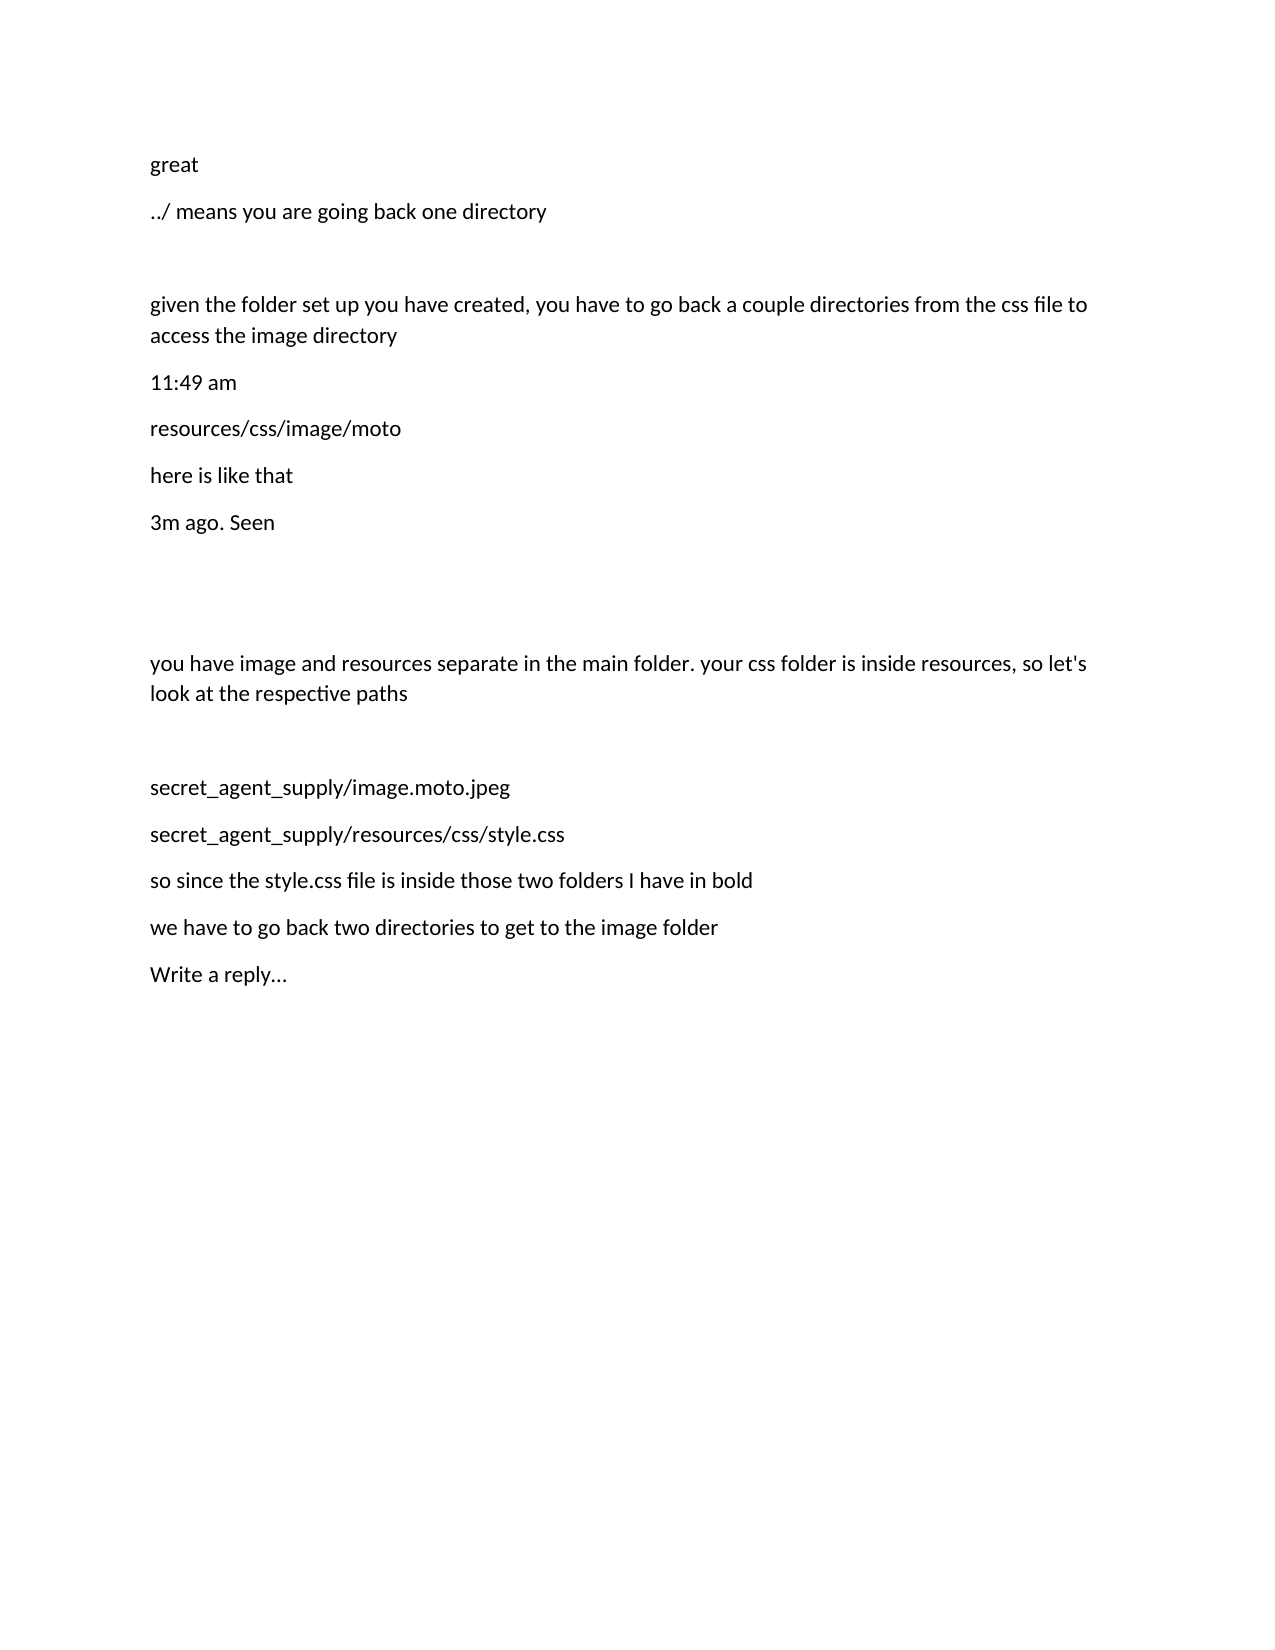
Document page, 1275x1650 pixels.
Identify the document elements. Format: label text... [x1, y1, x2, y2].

text we have to go back two directories to get to the image folder [150, 913, 1125, 942]
text ../ means you are going back one directory [150, 197, 1125, 225]
text 11:49 am [150, 368, 1125, 396]
text secret_agent_supply/resources/css/style.css [150, 820, 1125, 848]
text here is like that [150, 461, 1125, 489]
text 3m ago. Seen [150, 508, 1125, 536]
text given the folder set up you have created, you have to go back a couple directories from the css file to access the image directory [150, 291, 1125, 349]
text resources/css/image/moto [150, 414, 1125, 443]
text secret_agent_supply/image.moto.jpeg [150, 773, 1125, 801]
text so since the style.css file is inside those two folders I have in bold [150, 867, 1125, 895]
text you have image and resources separate in the main folder. your css folder is inside resources, so let's look at the respective paths [150, 649, 1125, 707]
text great [150, 150, 1125, 178]
text Write a reply… [150, 960, 1125, 988]
